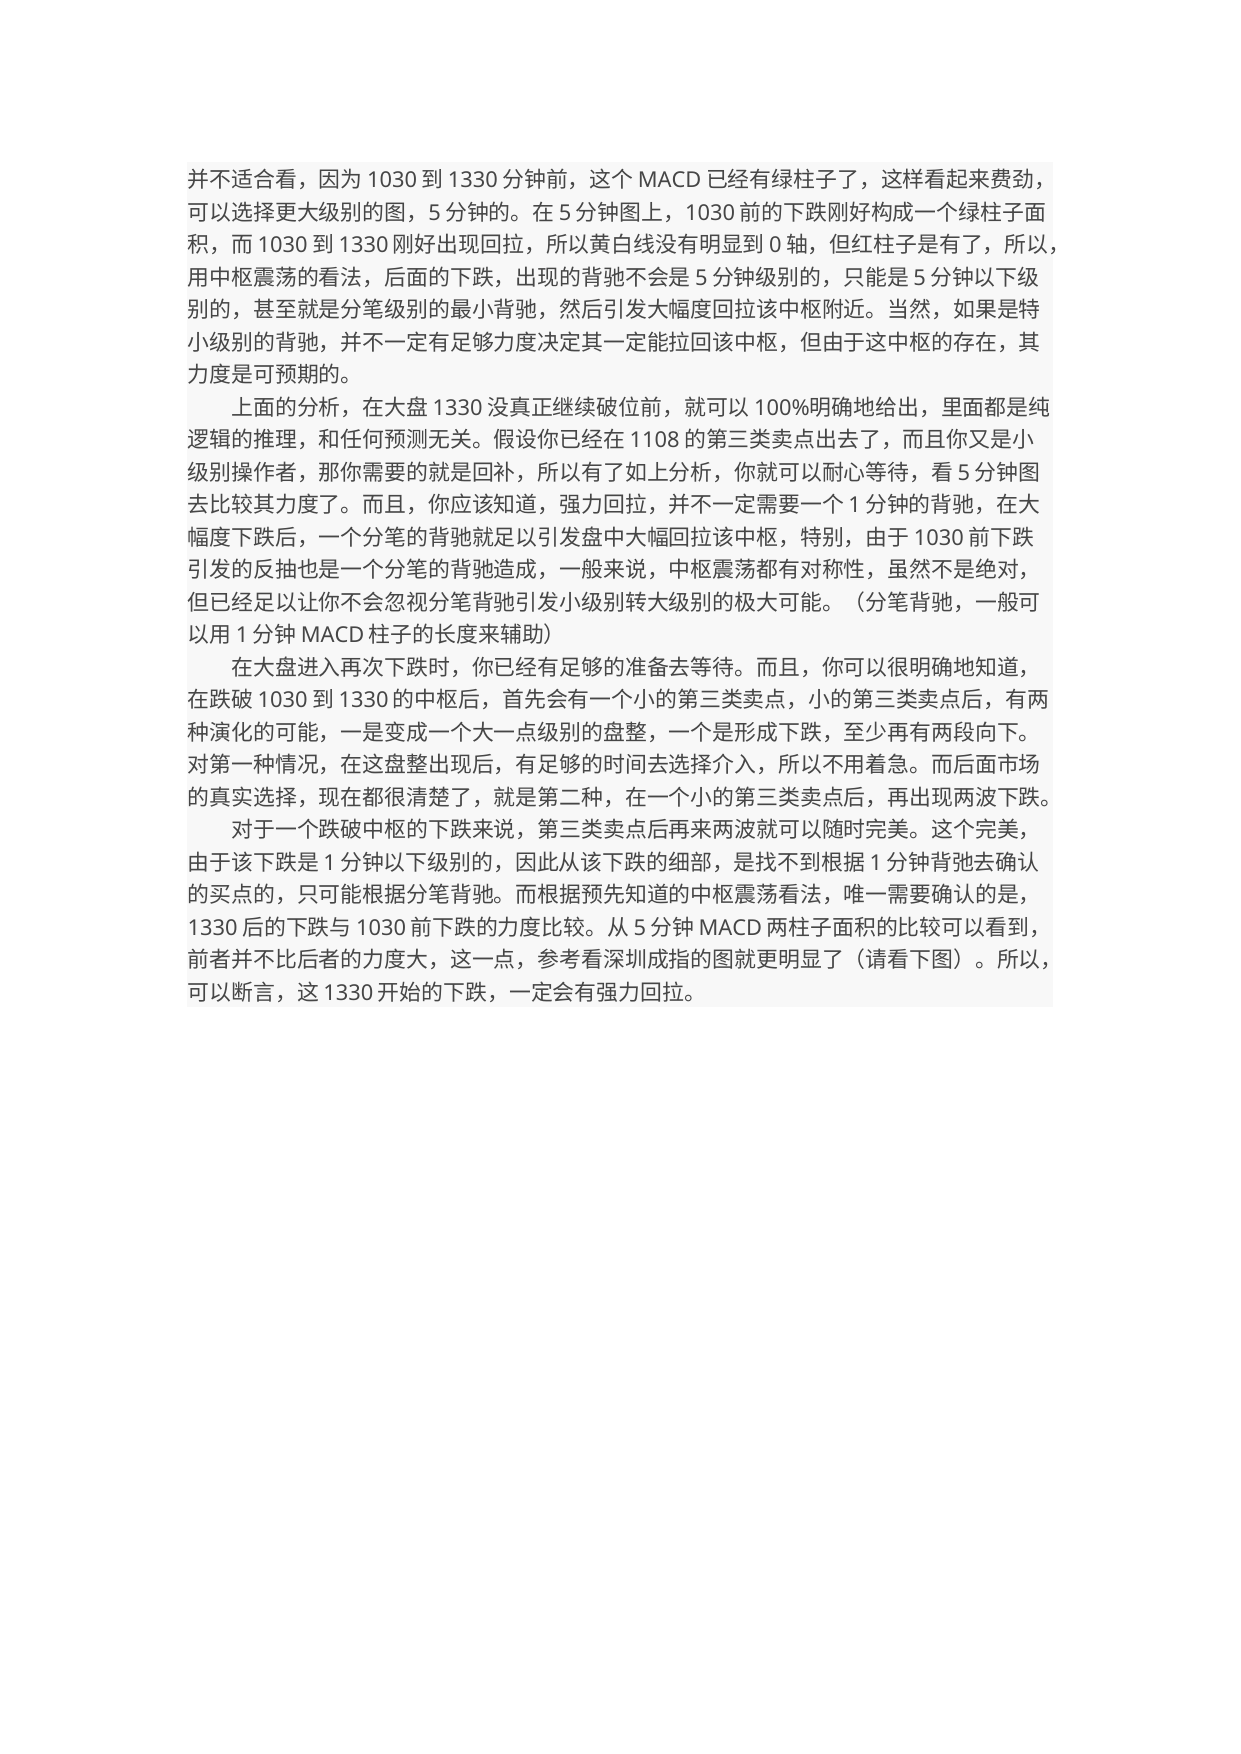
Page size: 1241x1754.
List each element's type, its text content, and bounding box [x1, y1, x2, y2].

text 在大盘进入再次下跌时，你已经有足够的准备去等待。而且，你可以很明确地知道，在跌破1030到1330的中枢后，首先会有一个小的第三类卖点，小的第三类卖点后，有两种演化的可能，一是变成一个大一点级别的盘整，一个是形成下跌，至少再有两段向下。对第一种情况，在这盘整出现后，有足够的时间去选择介入，所以不用着急。而后面市场的真实选择，现在都很清楚了，就是第二种，在一个小的第三类卖点后，再出现两波下跌。 [187, 649, 1053, 812]
text 对于一个跌破中枢的下跌来说，第三类卖点后再来两波就可以随时完美。这个完美，由于该下跌是1分钟以下级别的，因此从该下跌的细部，是找不到根据1分钟背弛去确认的买点的，只可能根据分笔背驰。而根据预先知道的中枢震荡看法，唯一需要确认的是，1330后的下跌与1030前下跌的力度比较。从5分钟MACD两柱子面积的比较可以看到，前者并不比后者的力度大，这一点，参考看深圳成指的图就更明显了（请看下图）。所以，可以断言，这1330开始的下跌，一定会有强力回拉。 [187, 812, 1053, 1007]
text 上面的分析，在大盘1330没真正继续破位前，就可以100%明确地给出，里面都是纯逻辑的推理，和任何预测无关。假设你已经在1108的第三类卖点出去了，而且你又是小级别操作者，那你需要的就是回补，所以有了如上分析，你就可以耐心等待，看5分钟图去比较其力度了。而且，你应该知道，强力回拉，并不一定需要一个1分钟的背驰，在大幅度下跌后，一个分笔的背驰就足以引发盘中大幅回拉该中枢，特别，由于1030前下跌引发的反抽也是一个分笔的背驰造成，一般来说，中枢震荡都有对称性，虽然不是绝对，但已经足以让你不会忽视分笔背驰引发小级别转大级别的极大可能。（分笔背驰，一般可以用1分钟MACD柱子的长度来辅助） [187, 389, 1053, 649]
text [187, 162, 1053, 389]
